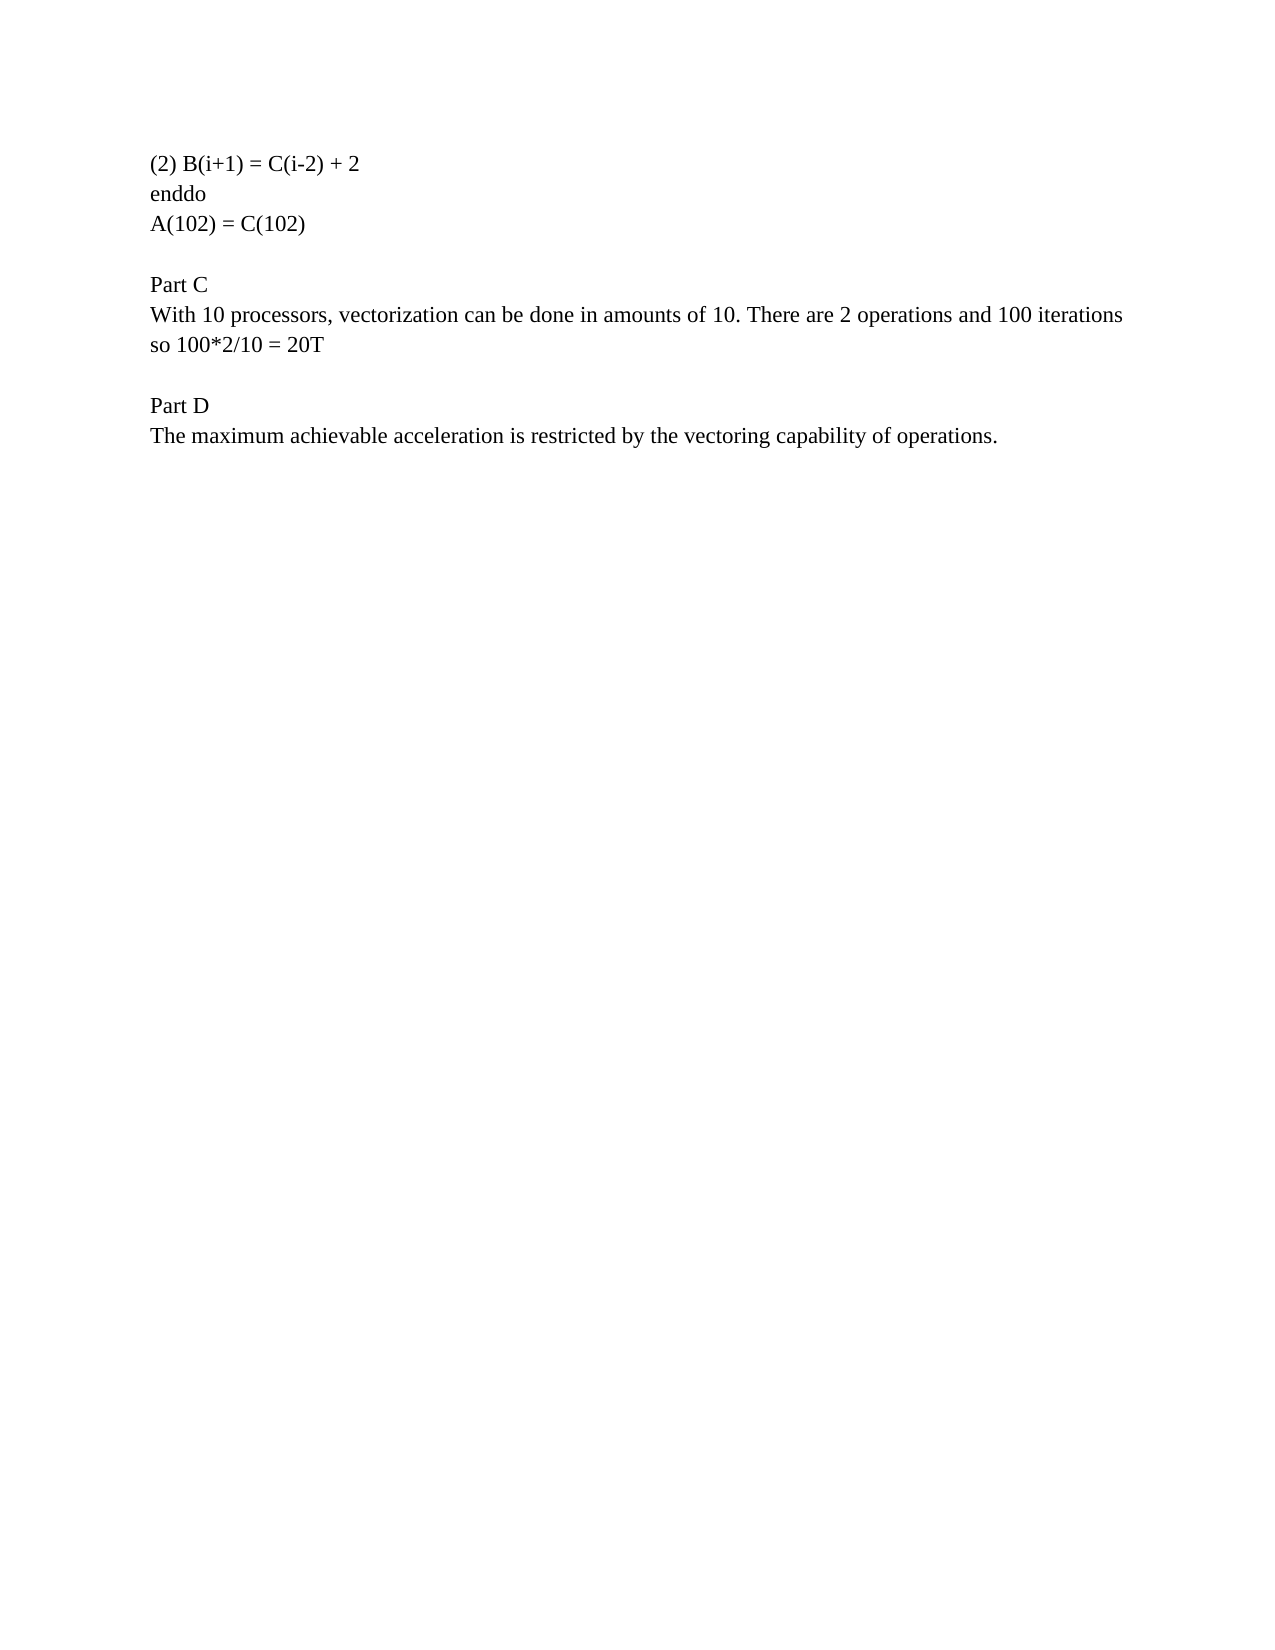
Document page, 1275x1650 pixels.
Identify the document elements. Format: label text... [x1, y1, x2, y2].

text enddo [150, 180, 1125, 207]
text The maximum achievable acceleration is restricted by the vectoring capability of operations. [150, 422, 1125, 448]
text With 10 processors, vectorization can be done in amounts of 10. There are 2 operations and 100 iterations so 100*2/10 = 20T [150, 301, 1125, 358]
text A(102) = C(102) [150, 210, 1125, 237]
text Part D [150, 392, 1125, 418]
text (2) B(i+1) = C(i-2) + 2 [150, 150, 1125, 176]
text Part C [150, 271, 1125, 297]
